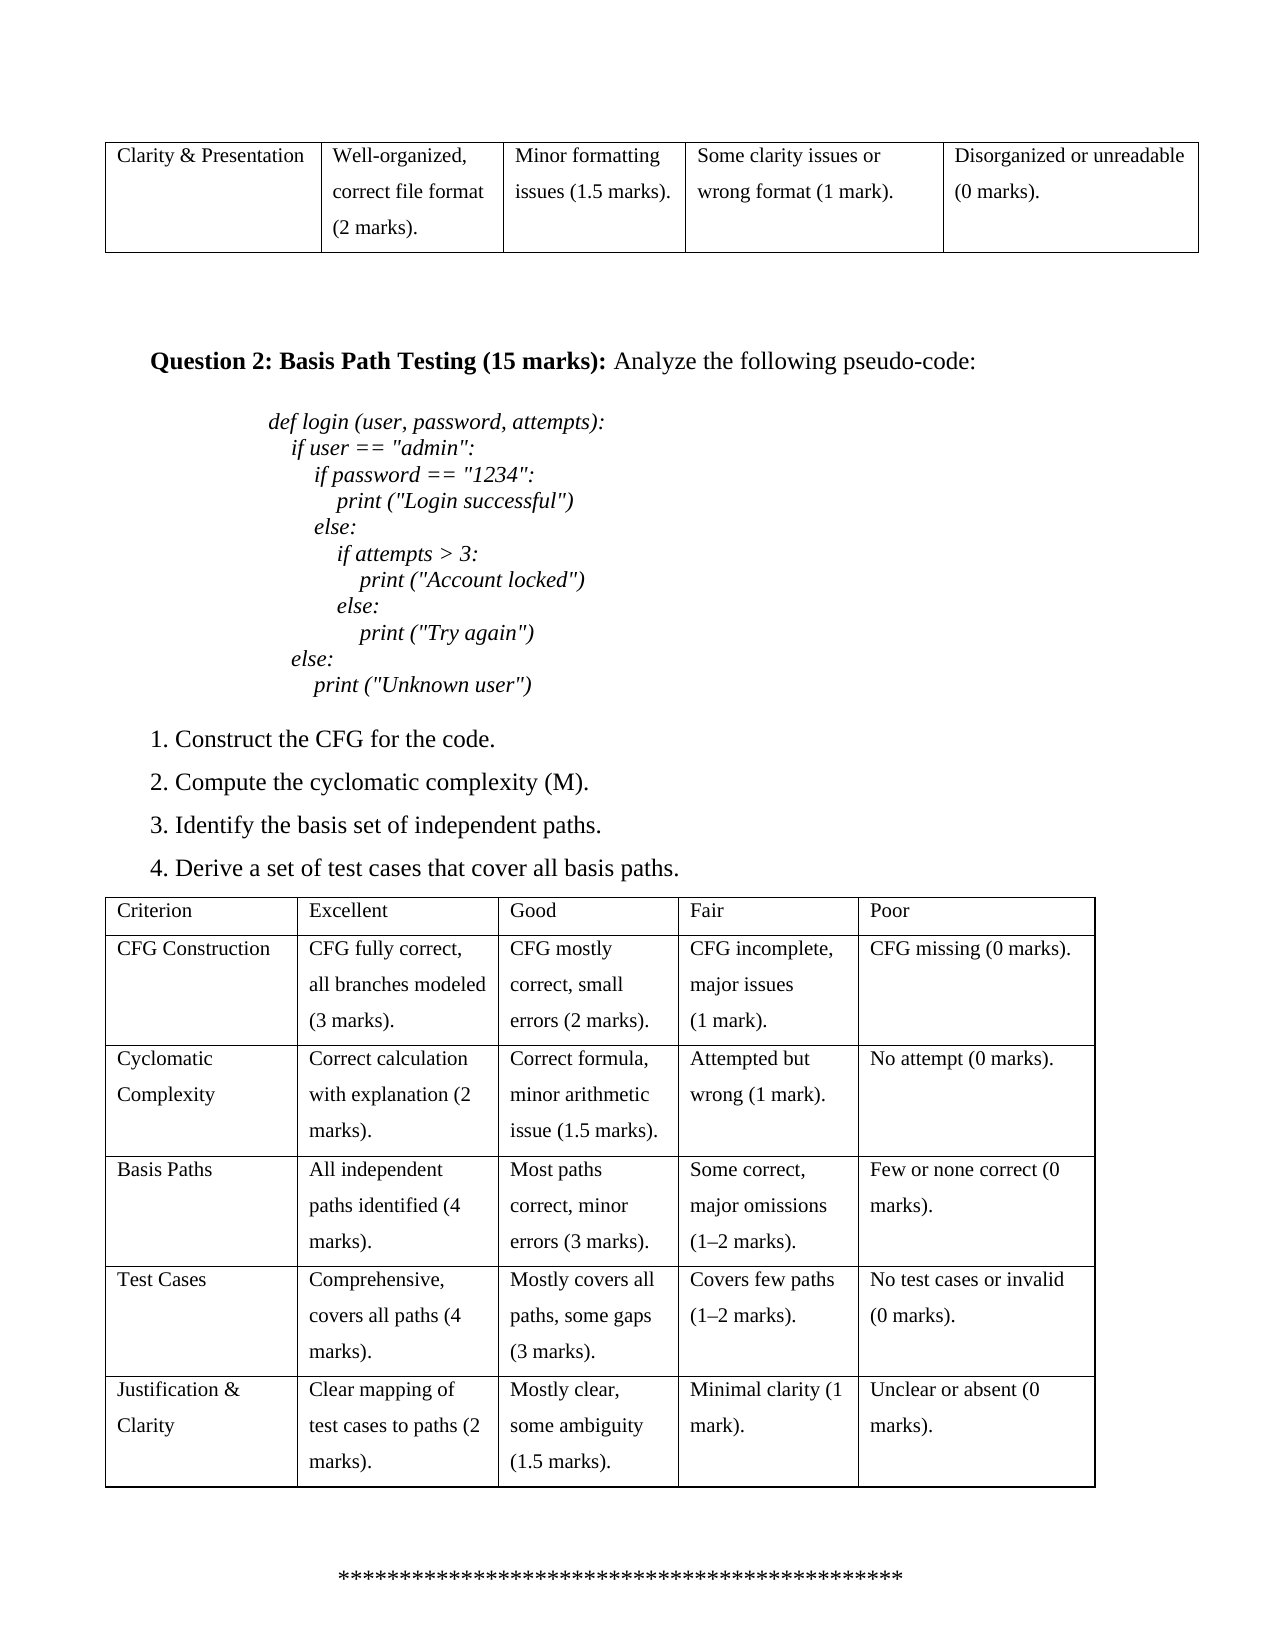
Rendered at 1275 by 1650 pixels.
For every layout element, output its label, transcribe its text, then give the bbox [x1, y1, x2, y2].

table_cell Few or none correct (0 marks). [859, 1157, 1094, 1266]
text 1. Construct the CFG for the code. [150, 724, 1162, 753]
subtitle Question 2: Basis Path Testing (15 marks): Analyze the following pseudo-code: [150, 346, 1162, 375]
table_cell Mostly clear, some ambiguity (1.5 marks). [499, 1377, 678, 1486]
table_cell Minimal clarity (1 mark). [679, 1377, 858, 1486]
text 2. Compute the cyclomatic complexity (M). [150, 767, 1162, 796]
table_cell CFG fully correct, all branches modeled (3 marks). [298, 936, 498, 1045]
table_header Good [499, 898, 678, 935]
table_cell Cyclomatic Complexity [106, 1046, 297, 1156]
table_cell Attempted but wrong (1 mark). [679, 1046, 858, 1156]
table_cell No test cases or invalid (0 marks). [859, 1267, 1094, 1376]
table_cell Some clarity issues or wrong format (1 mark). [686, 143, 943, 252]
table_cell Most paths correct, minor errors (3 marks). [499, 1157, 678, 1266]
table_cell CFG Construction [106, 936, 297, 1045]
table_cell Mostly covers all paths, some gaps (3 marks). [499, 1267, 678, 1376]
table_cell Minor formatting issues (1.5 marks). [504, 143, 685, 252]
table_cell All independent paths identified (4 marks). [298, 1157, 498, 1266]
table_cell Correct calculation with explanation (2 marks). [298, 1046, 498, 1156]
text def login (user, password, attempts): if user == "admin": if password == "1234": print ("Login successful") else: if attempts > 3: print ("Account locked") else: print ("Try again") else: print ("Unknown user") [268, 379, 1162, 698]
table_cell Unclear or absent (0 marks). [859, 1377, 1094, 1486]
text ********************************************** [337, 1564, 1162, 1593]
table_cell Covers few paths (1–2 marks). [679, 1267, 858, 1376]
table_cell Disorganized or unreadable (0 marks). [944, 143, 1198, 252]
table_cell CFG mostly correct, small errors (2 marks). [499, 936, 678, 1045]
table_cell Some correct, major omissions (1–2 marks). [679, 1157, 858, 1266]
table_cell Justification & Clarity [106, 1377, 297, 1486]
table_cell Clarity & Presentation [106, 143, 321, 252]
table_header Excellent [298, 898, 498, 935]
table_cell CFG missing (0 marks). [859, 936, 1094, 1045]
table_cell Correct formula, minor arithmetic issue (1.5 marks). [499, 1046, 678, 1156]
table_header Criterion [106, 898, 297, 935]
table_cell CFG incomplete, major issues (1 mark). [679, 936, 858, 1045]
text 4. Derive a set of test cases that cover all basis paths. [150, 853, 1162, 882]
table_cell Clear mapping of test cases to paths (2 marks). [298, 1377, 498, 1486]
table_cell Well-organized, correct file format (2 marks). [322, 143, 503, 252]
table_cell Basis Paths [106, 1157, 297, 1266]
text 3. Identify the basis set of independent paths. [150, 810, 1162, 839]
table_header Poor [859, 898, 1094, 935]
table_cell Test Cases [106, 1267, 297, 1376]
table_header Fair [679, 898, 858, 935]
table_cell No attempt (0 marks). [859, 1046, 1094, 1156]
table_cell Comprehensive, covers all paths (4 marks). [298, 1267, 498, 1376]
